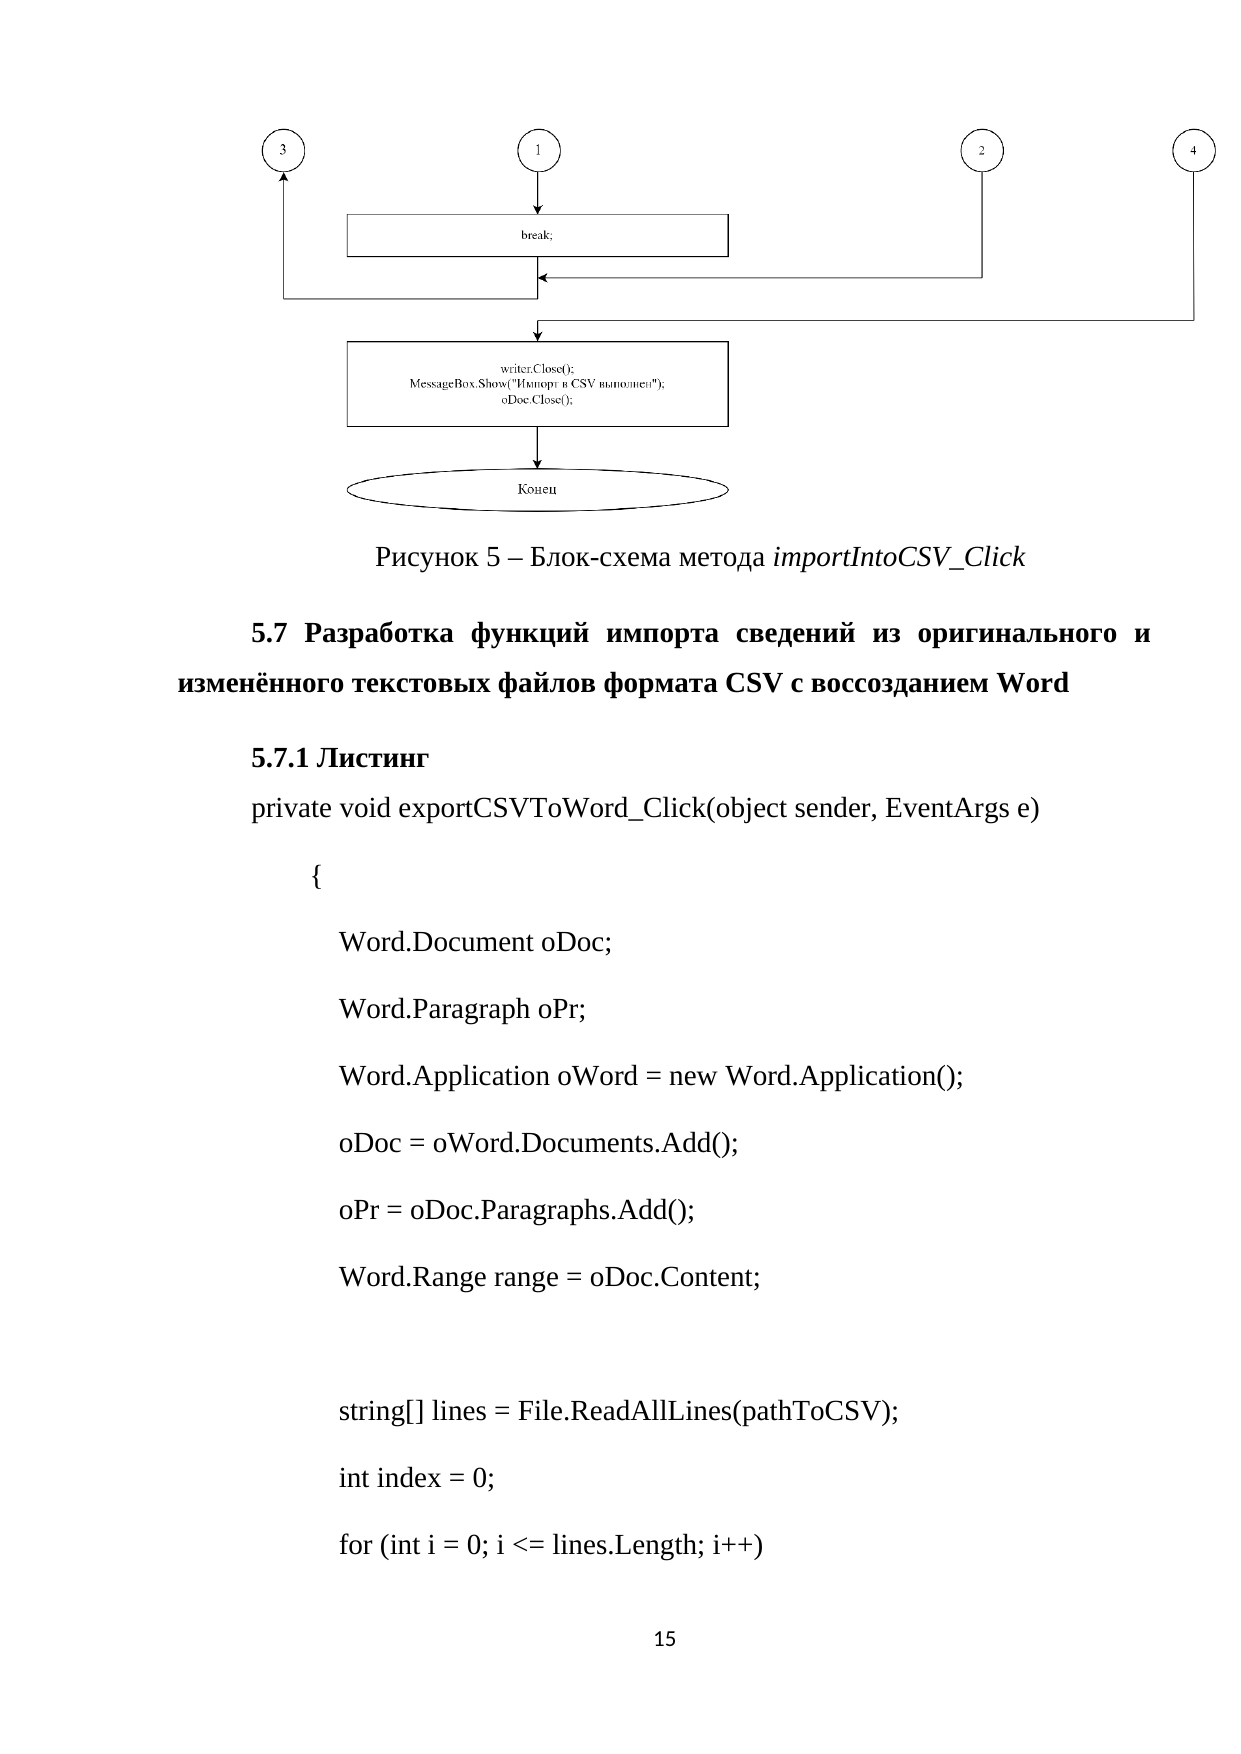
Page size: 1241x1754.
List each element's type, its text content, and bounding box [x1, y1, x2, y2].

text Word.Document oDoc; [177, 924, 1152, 958]
text for (int i = 0; i <= lines.Length; i++) [177, 1527, 1152, 1561]
picture [251, 118, 1226, 523]
text { [177, 858, 1152, 891]
text Рисунок 5 – Блок-схема метода importIntoCSV_Click [177, 539, 1152, 573]
text private void exportCSVToWord_Click(object sender, EventArgs e) [177, 791, 1152, 824]
text 5.7.1 Листинг [177, 740, 1152, 774]
text Word.Paragraph oPr; [177, 992, 1152, 1025]
text Word.Range range = oDoc.Content; [177, 1259, 1152, 1293]
text oPr = oDoc.Paragraphs.Add(); [177, 1192, 1152, 1226]
text oDoc = oWord.Documents.Add(); [177, 1126, 1152, 1159]
text int index = 0; [177, 1460, 1152, 1494]
text string[] lines = File.ReadAllLines(pathToCSV); [177, 1393, 1152, 1427]
text 5.7 Разработка функций импорта сведений из оригинального и изменённого текстовых файлов формата CSV с воссозданием Word [177, 615, 1152, 698]
text Word.Application oWord = new Word.Application(); [177, 1058, 1152, 1092]
